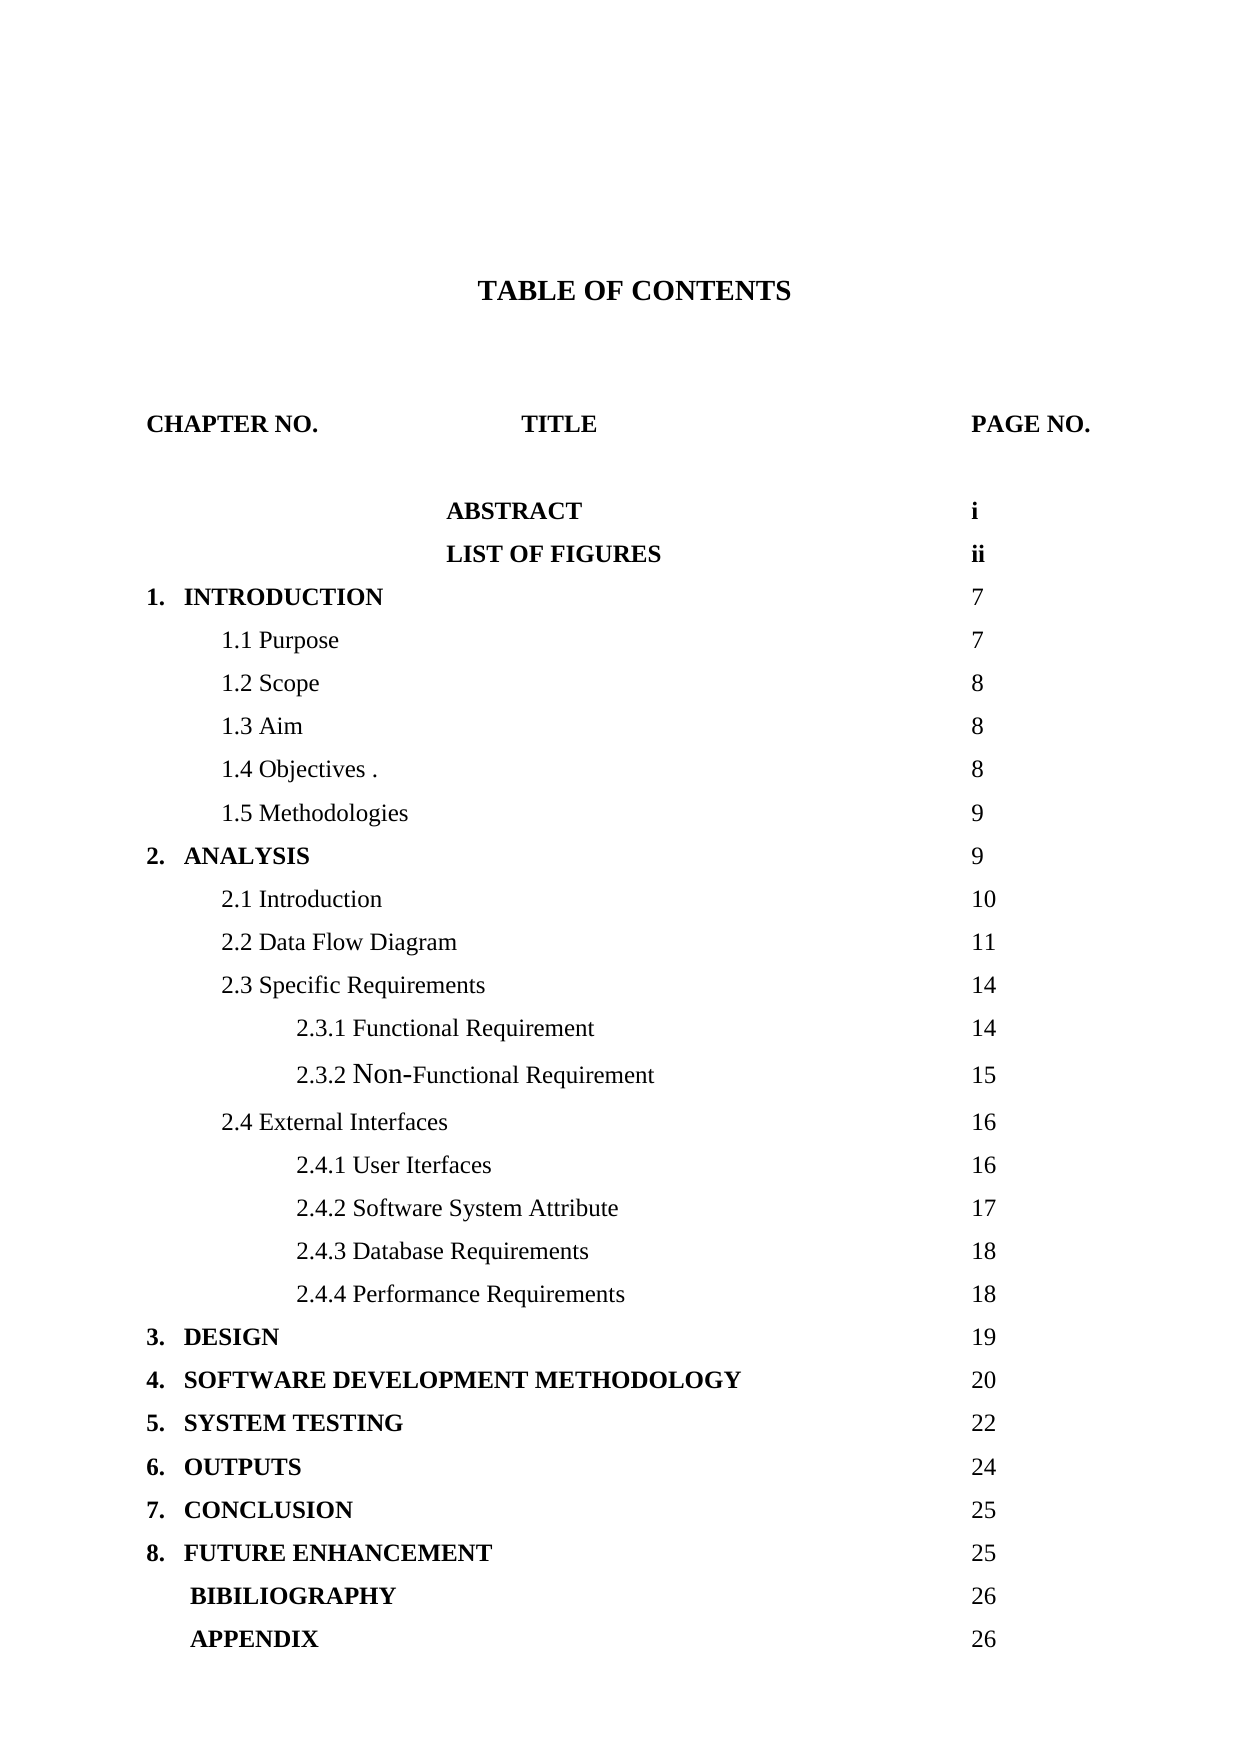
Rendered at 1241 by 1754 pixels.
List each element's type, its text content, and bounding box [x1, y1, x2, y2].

text 1.1 Purpose 7 [146, 625, 1123, 654]
text 7. CONCLUSION 25 [146, 1495, 1123, 1523]
subtitle TABLE OF CONTENTS [146, 273, 1123, 306]
text 2.2 Data Flow Diagram 11 [146, 927, 1123, 956]
text 2.3.1 Functional Requirement 14 [146, 1013, 1123, 1042]
text CHAPTER NO. TITLE PAGE NO. [146, 409, 1123, 438]
text 5. SYSTEM TESTING 22 [146, 1408, 1123, 1437]
text 6. OUTPUTS 24 [146, 1452, 1123, 1480]
text LIST OF FIGURES ii [371, 539, 1123, 568]
text APPENDIX 26 [146, 1624, 1123, 1653]
text 2.4 External Interfaces 16 [146, 1107, 1123, 1135]
text ABSTRACT i [371, 496, 1123, 524]
text BIBILIOGRAPHY 26 [146, 1581, 1123, 1610]
text 2.4.1 User Iterfaces 16 [146, 1150, 1123, 1178]
text 1.3 Aim 8 [146, 711, 1123, 740]
text 2.4.4 Performance Requirements 18 [146, 1279, 1123, 1308]
text 1.5 Methodologies 9 [146, 798, 1123, 826]
text 8. FUTURE ENHANCEMENT 25 [146, 1538, 1123, 1567]
text 1.2 Scope 8 [146, 668, 1123, 697]
text 2.4.3 Database Requirements 18 [146, 1236, 1123, 1265]
text 2. ANALYSIS 9 [146, 841, 1123, 869]
text 1.4 Objectives . 8 [146, 754, 1123, 783]
text 2.4.2 Software System Attribute 17 [146, 1193, 1123, 1222]
text 2.3.2 Non-Functional Requirement 15 [146, 1056, 1123, 1090]
text 4. SOFTWARE DEVELOPMENT METHODOLOGY 20 [146, 1365, 1123, 1394]
text 2.1 Introduction 10 [146, 884, 1123, 913]
text 3. DESIGN 19 [146, 1322, 1123, 1351]
text 1. INTRODUCTION 7 [146, 582, 1123, 611]
text 2.3 Specific Requirements 14 [146, 970, 1123, 999]
